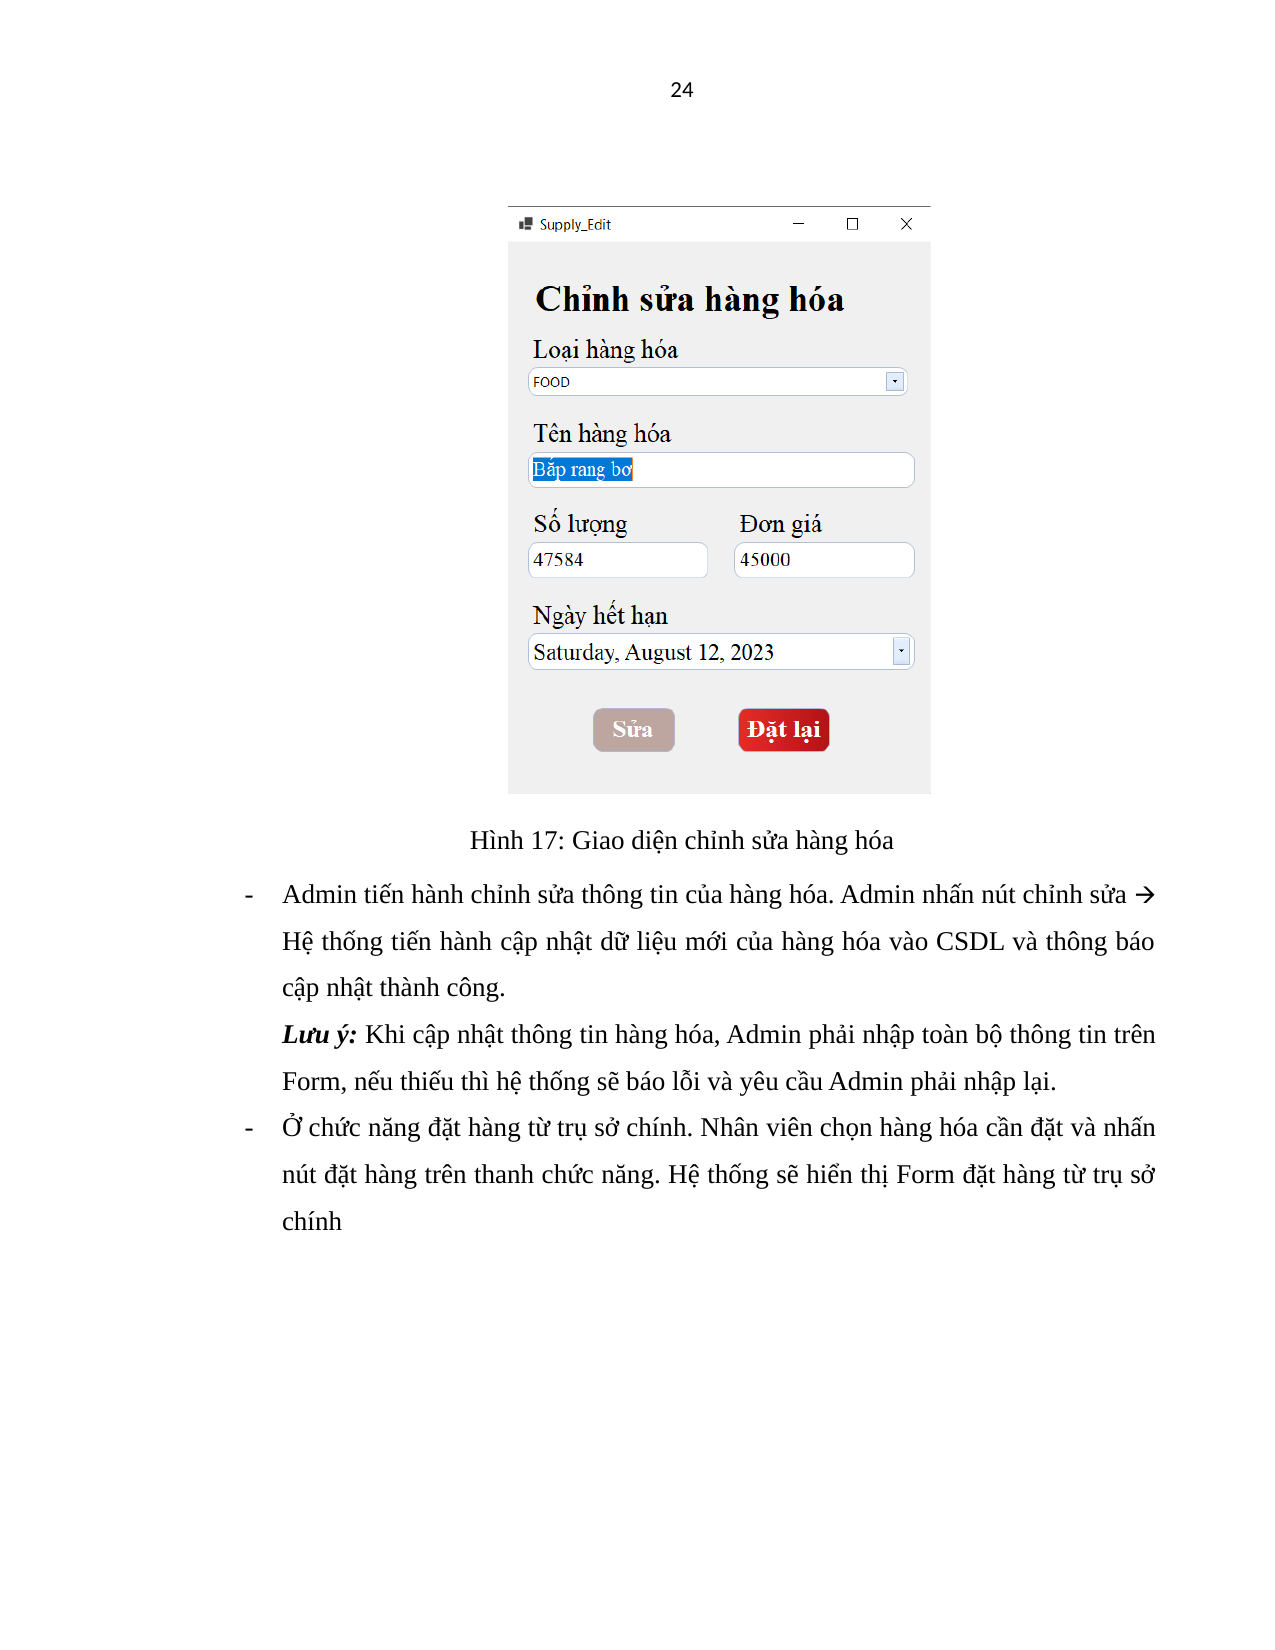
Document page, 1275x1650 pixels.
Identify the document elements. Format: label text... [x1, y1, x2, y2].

text Hình 17: Giao diện chỉnh sửa hàng hóa [207, 824, 1157, 855]
picture [508, 206, 931, 794]
list Ở chức năng đặt hàng từ trụ sở chính. Nhân viên chọn hàng hóa cần đặt và nhấn nút đặt hàng trên thanh chức năng. Hệ thống sẽ hiển thị Form đặt hàng từ trụ sở chính [244, 1112, 1157, 1236]
list Lưu ý: Khi cập nhật thông tin hàng hóa, Admin phải nhập toàn bộ thông tin trên Form, nếu thiếu thì hệ thống sẽ báo lỗi và yêu cầu Admin phải nhập lại. [282, 1018, 1157, 1096]
list Admin tiến hành chỉnh sửa thông tin của hàng hóa. Admin nhấn nút chỉnh sửa Hệ thống tiến hành cập nhật dữ liệu mới của hàng hóa vào CSDL và thông báo cập nhật thành công. [244, 878, 1157, 1003]
